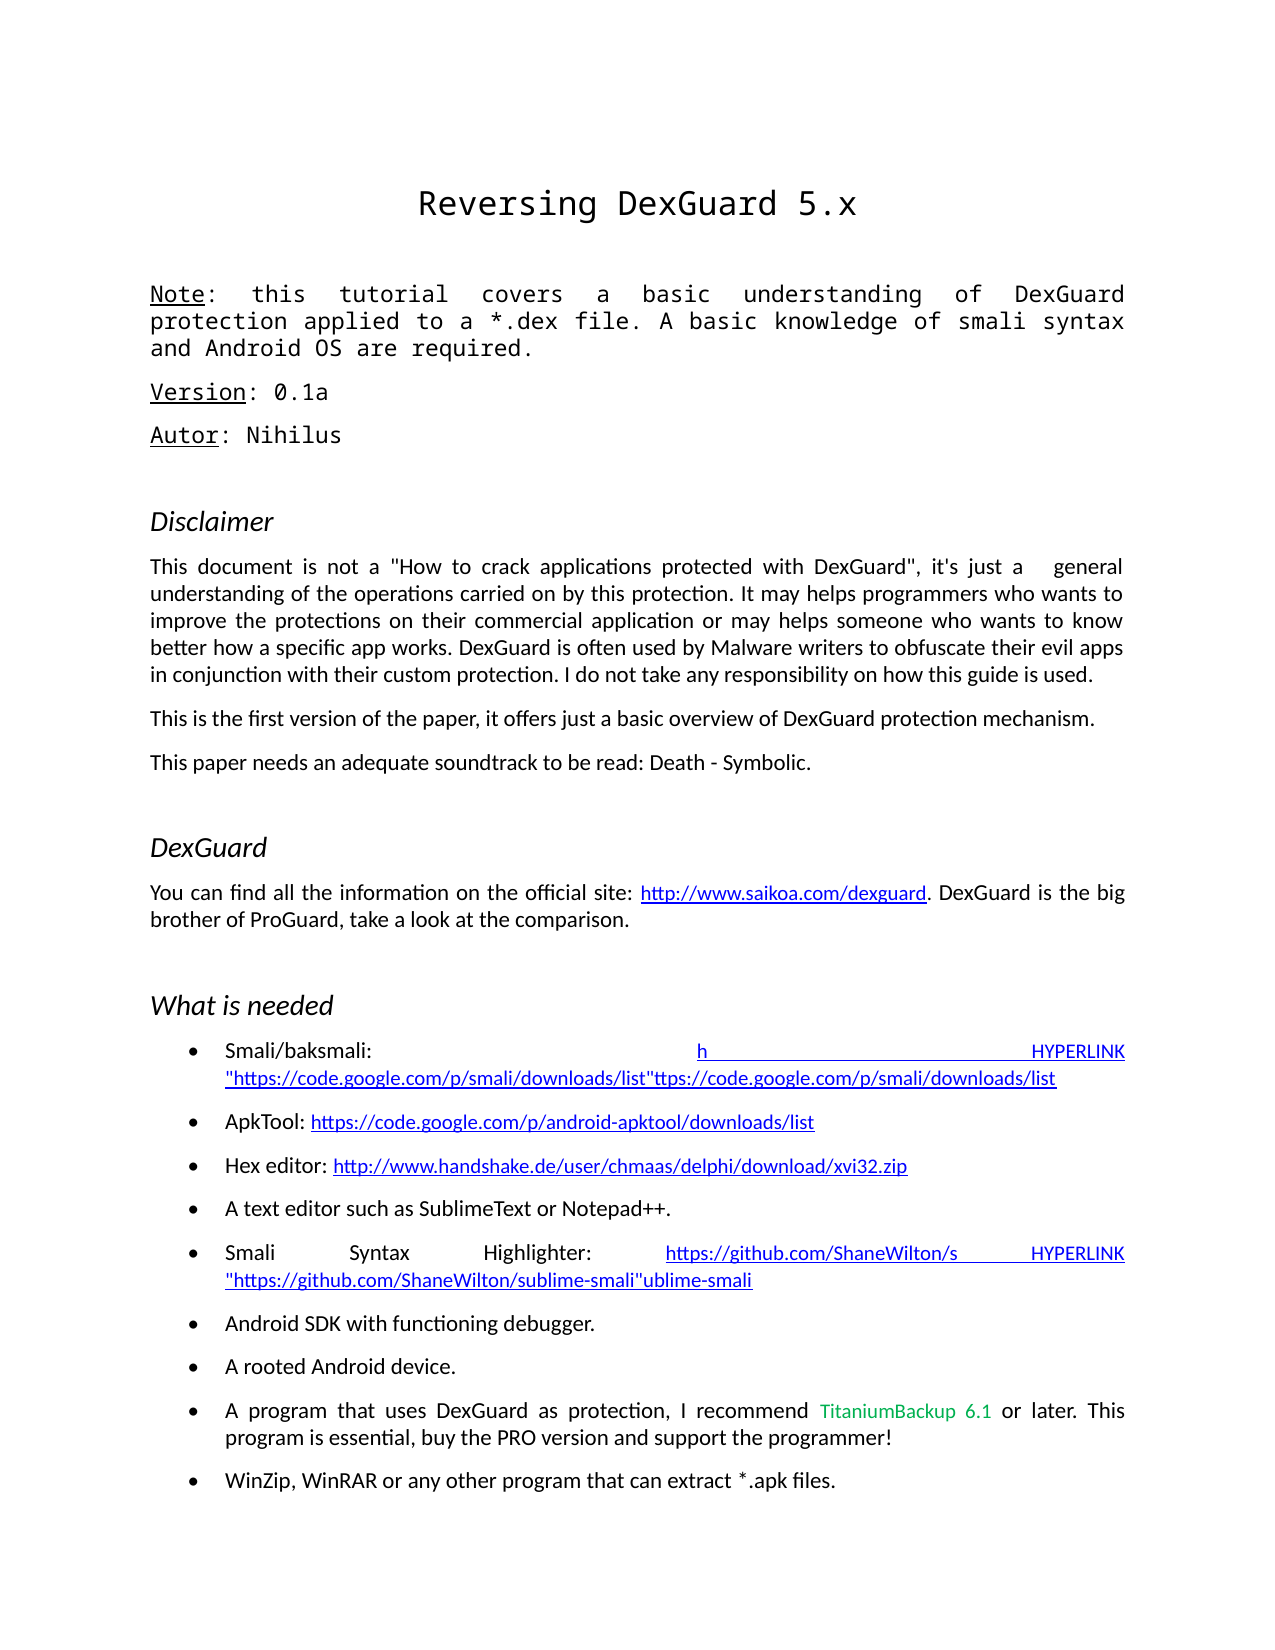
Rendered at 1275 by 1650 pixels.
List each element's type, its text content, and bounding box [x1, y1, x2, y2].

list WinZip, WinRAR or any other program that can extract *.apk files. [187, 1467, 1125, 1494]
list Smali Syntax Highlighter: https://github.com/ShaneWilton/s HYPERLINK "https://github.com/ShaneWilton/sublime-smali"ublime-smali [187, 1239, 1125, 1293]
text Autor: Nihilus [150, 422, 1125, 449]
text Disclaimer [150, 509, 1125, 536]
list Android SDK with functioning debugger. [187, 1309, 1125, 1336]
list A program that uses DexGuard as protection, I recommend TitaniumBackup 6.1 or later. This program is essential, buy the PRO version and support the programmer! [187, 1397, 1125, 1451]
text Reversing DexGuard 5.x [150, 194, 1125, 221]
text DexGuard [150, 836, 1125, 863]
text Note: this tutorial covers a basic understanding of DexGuard protection applied to a *.dex file. A basic knowledge of smali syntax and Android OS are required. [150, 281, 1125, 362]
text This paper needs an adequate soundtrack to be read: Death - Symbolic. [150, 748, 1125, 775]
list Smali/baksmali: h HYPERLINK "https://code.google.com/p/smali/downloads/list"ttps://code.google.com/p/smali/downloads/list [187, 1037, 1125, 1091]
text Version: 0.1a [150, 378, 1125, 406]
text You can find all the information on the official site: http://www.saikoa.com/dexguard. DexGuard is the big brother of ProGuard, take a look at the comparison. [150, 879, 1125, 933]
text This document is not a "How to crack applications protected with DexGuard", it's just a general understanding of the operations carried on by this protection. It may helps programmers who wants to improve the protections on their commercial application or may helps someone who wants to know better how a specific app works. DexGuard is often used by Malware writers to obfuscate their evil apps in conjunction with their custom protection. I do not take any responsibility on how this guide is used. [150, 553, 1125, 688]
list Hex editor: http://www.handshake.de/user/chmaas/delphi/download/xvi32.zip [187, 1151, 1125, 1178]
list ApkTool: https://code.google.com/p/android-apktool/downloads/list [187, 1108, 1125, 1135]
list A text editor such as SublimeText or Notepad++. [187, 1195, 1125, 1222]
text What is needed [150, 993, 1125, 1021]
list A rooted Android device. [187, 1353, 1125, 1380]
text This is the first version of the paper, it offers just a basic overview of DexGuard protection mechanism. [150, 705, 1125, 732]
